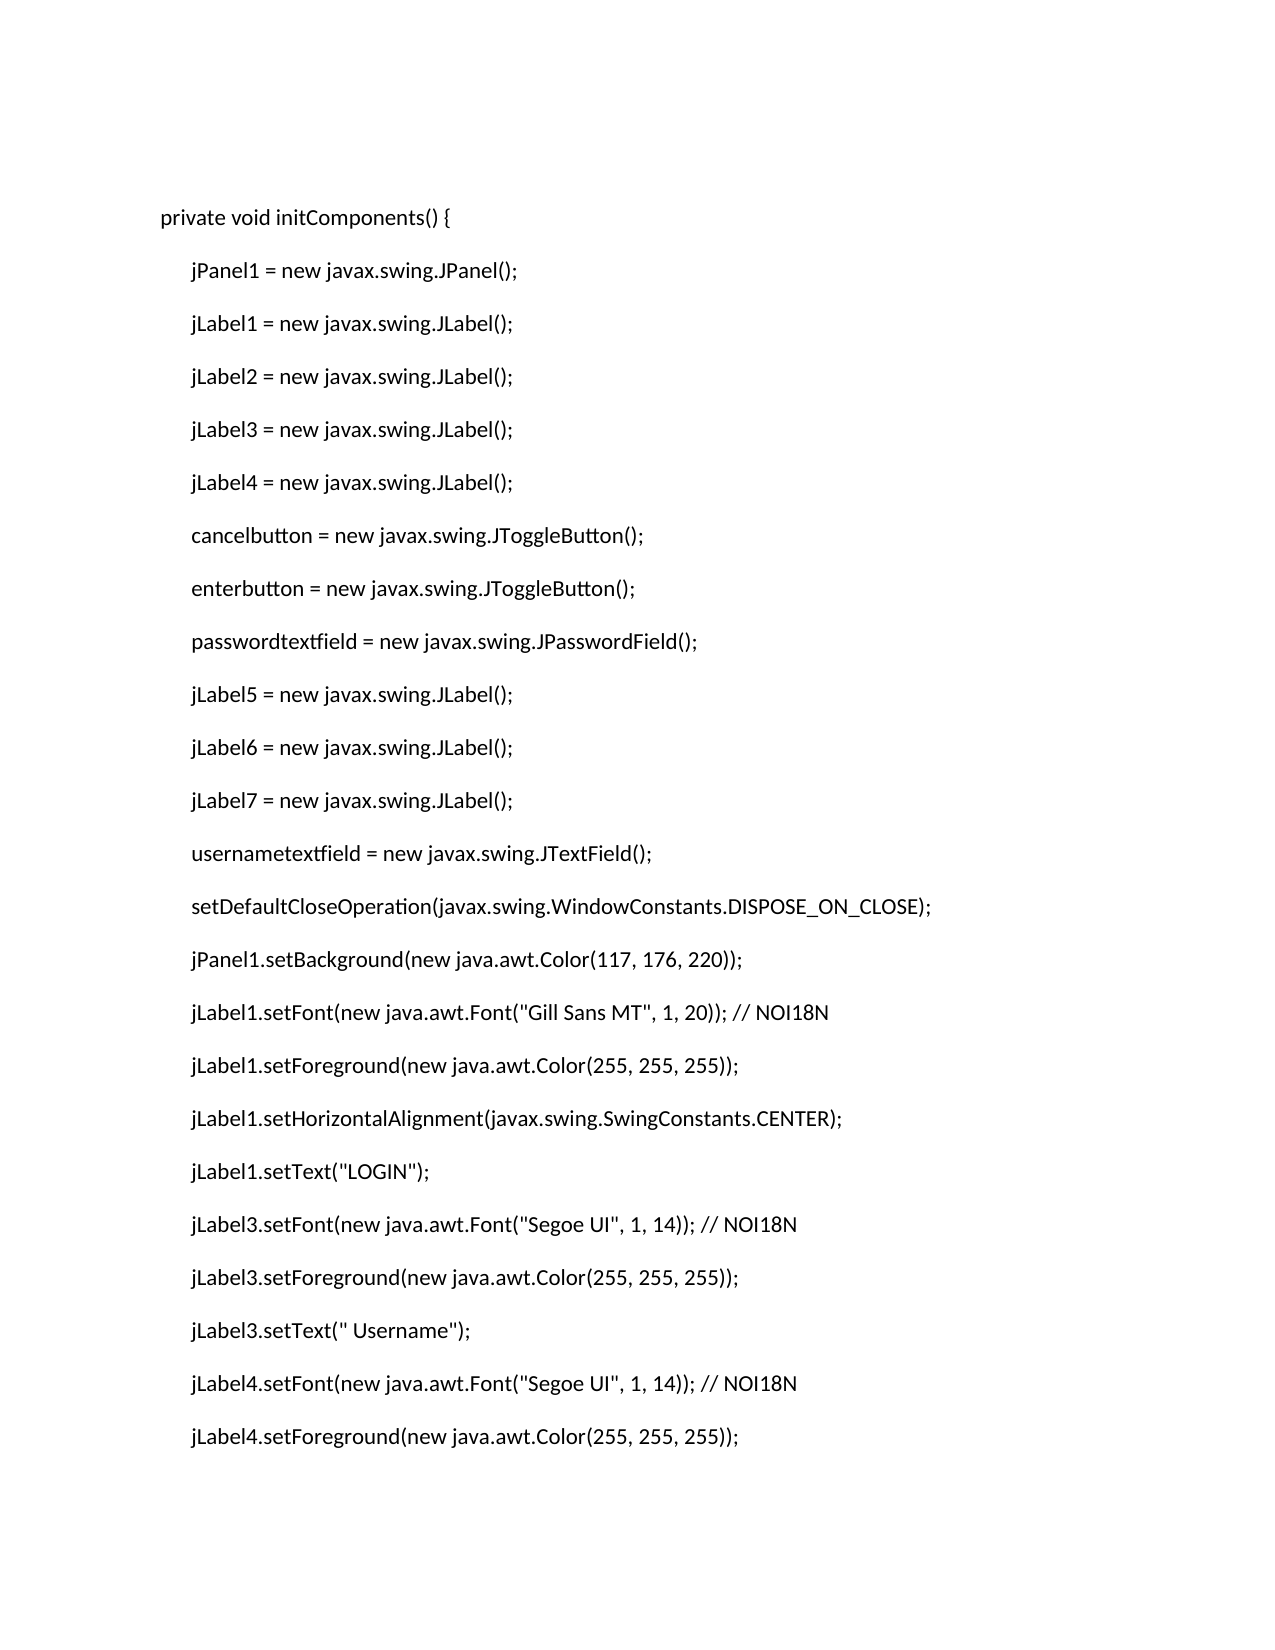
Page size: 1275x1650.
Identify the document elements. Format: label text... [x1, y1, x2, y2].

text jLabel3.setFont(new java.awt.Font("Segoe UI", 1, 14)); // NOI18N [150, 1210, 1125, 1238]
text jLabel3.setForeground(new java.awt.Color(255, 255, 255)); [150, 1263, 1125, 1291]
text jLabel1.setForeground(new java.awt.Color(255, 255, 255)); [150, 1051, 1125, 1079]
text jLabel4.setForeground(new java.awt.Color(255, 255, 255)); [150, 1422, 1125, 1451]
text jLabel1 = new javax.swing.JLabel(); [150, 309, 1125, 337]
text jLabel4.setFont(new java.awt.Font("Segoe UI", 1, 14)); // NOI18N [150, 1369, 1125, 1397]
text enterbutton = new javax.swing.JToggleButton(); [150, 574, 1125, 602]
text jLabel1.setFont(new java.awt.Font("Gill Sans MT", 1, 20)); // NOI18N [150, 998, 1125, 1026]
text jLabel4 = new javax.swing.JLabel(); [150, 468, 1125, 496]
text jLabel2 = new javax.swing.JLabel(); [150, 362, 1125, 390]
text passwordtextfield = new javax.swing.JPasswordField(); [150, 627, 1125, 655]
text jLabel6 = new javax.swing.JLabel(); [150, 733, 1125, 761]
text jLabel1.setText("LOGIN"); [150, 1157, 1125, 1185]
text jLabel7 = new javax.swing.JLabel(); [150, 786, 1125, 814]
text jLabel1.setHorizontalAlignment(javax.swing.SwingConstants.CENTER); [150, 1104, 1125, 1132]
text private void initComponents() { [150, 203, 1125, 231]
text usernametextfield = new javax.swing.JTextField(); [150, 839, 1125, 867]
text jPanel1 = new javax.swing.JPanel(); [150, 256, 1125, 284]
text jPanel1.setBackground(new java.awt.Color(117, 176, 220)); [150, 945, 1125, 973]
text setDefaultCloseOperation(javax.swing.WindowConstants.DISPOSE_ON_CLOSE); [150, 892, 1125, 920]
text jLabel3.setText(" Username"); [150, 1316, 1125, 1344]
text cancelbutton = new javax.swing.JToggleButton(); [150, 521, 1125, 549]
text jLabel3 = new javax.swing.JLabel(); [150, 415, 1125, 443]
text jLabel5 = new javax.swing.JLabel(); [150, 680, 1125, 708]
